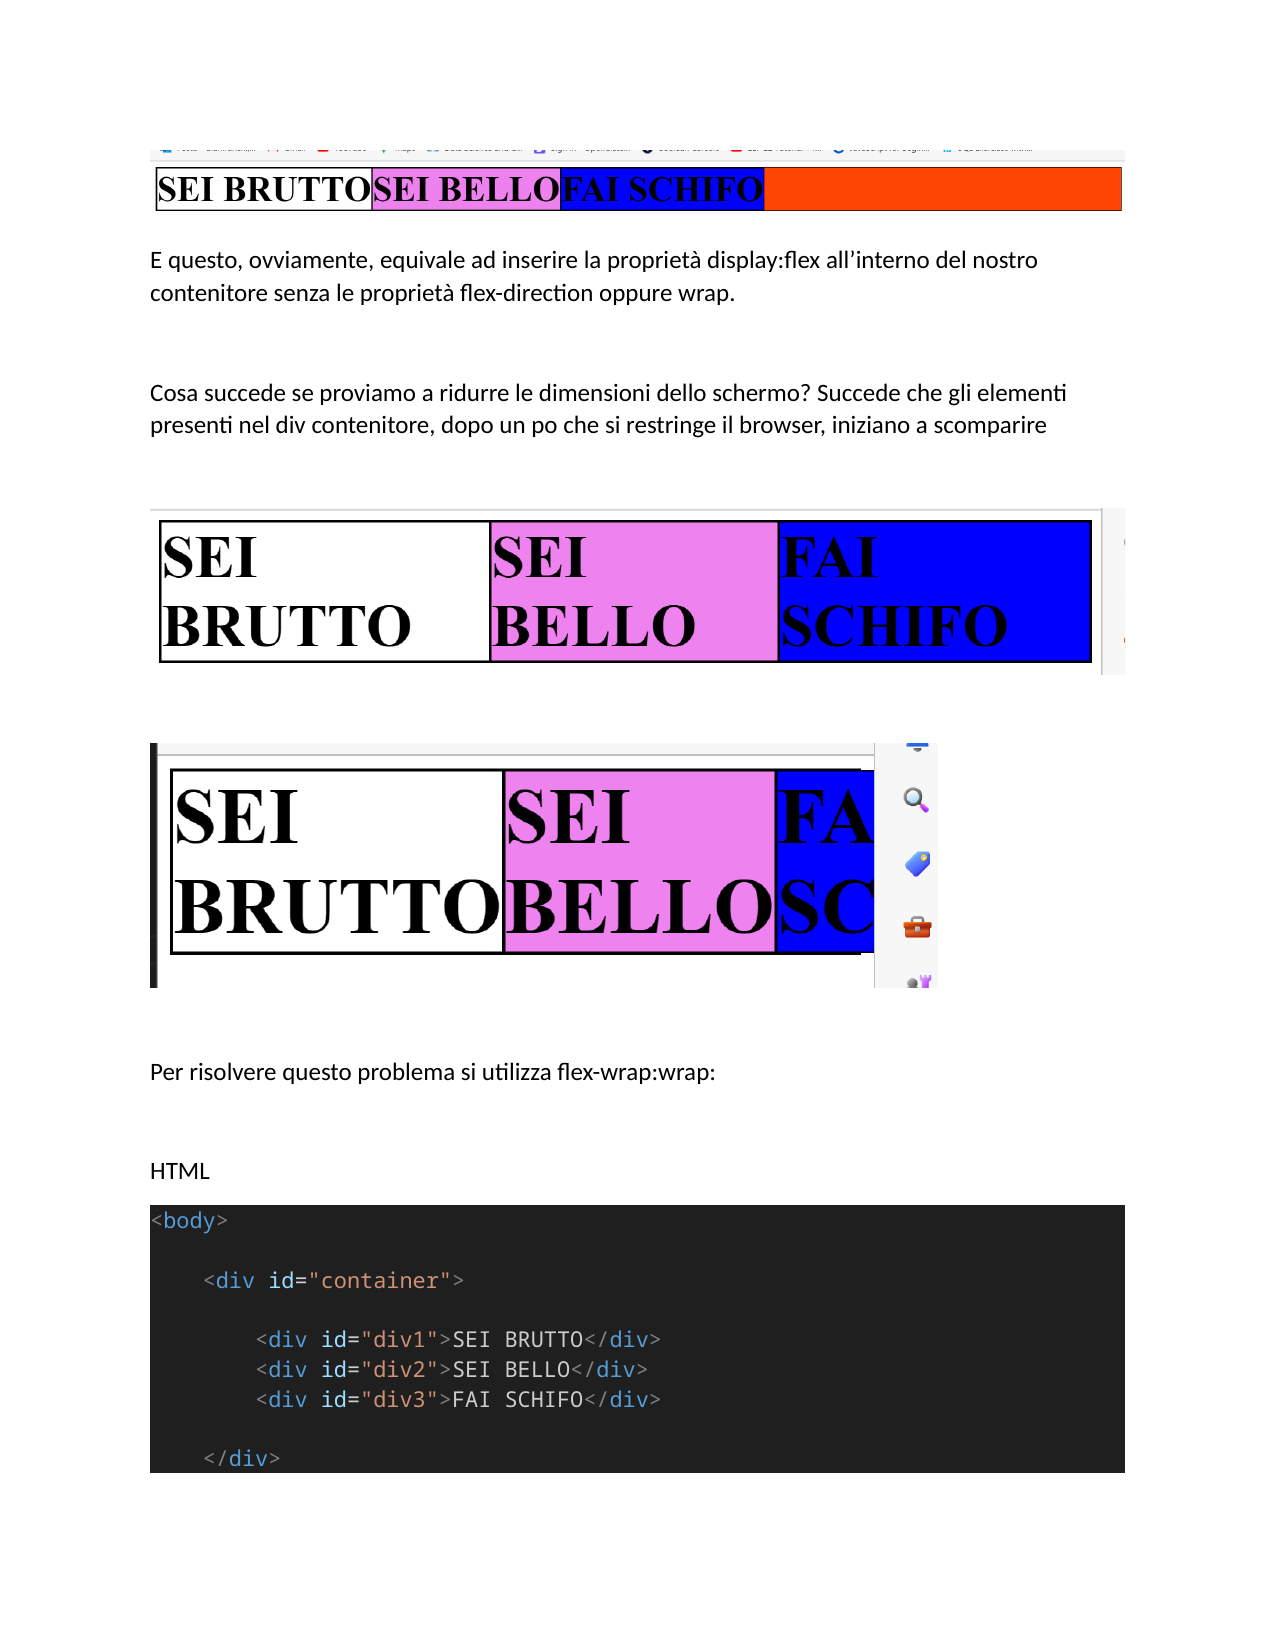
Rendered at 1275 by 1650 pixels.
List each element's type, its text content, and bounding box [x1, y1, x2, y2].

text Per risolvere questo problema si utilizza flex-wrap:wrap: [150, 1056, 1125, 1087]
text Cosa succede se proviamo a ridurre le dimensioni dello schermo? Succede che gli elementi presenti nel div contenitore, dopo un po che si restringe il browser, iniziano a scomparire [150, 377, 1125, 440]
text <div id="div2">SEI BELLO</div> [150, 1354, 1125, 1384]
text <body> [150, 1205, 1125, 1235]
text <div id="div3">FAI SCHIFO</div> [150, 1384, 1125, 1414]
text <div id="div1">SEI BRUTTO</div> [150, 1324, 1125, 1354]
text HTML [150, 1156, 1125, 1186]
text <div id="container"> [150, 1265, 1125, 1294]
picture [150, 508, 1125, 675]
picture [150, 743, 939, 988]
text </div> [150, 1443, 1125, 1473]
picture [150, 150, 1125, 226]
text E questo, ovviamente, equivale ad inserire la proprietà display:flex all’interno del nostro contenitore senza le proprietà flex-direction oppure wrap. [150, 244, 1125, 308]
